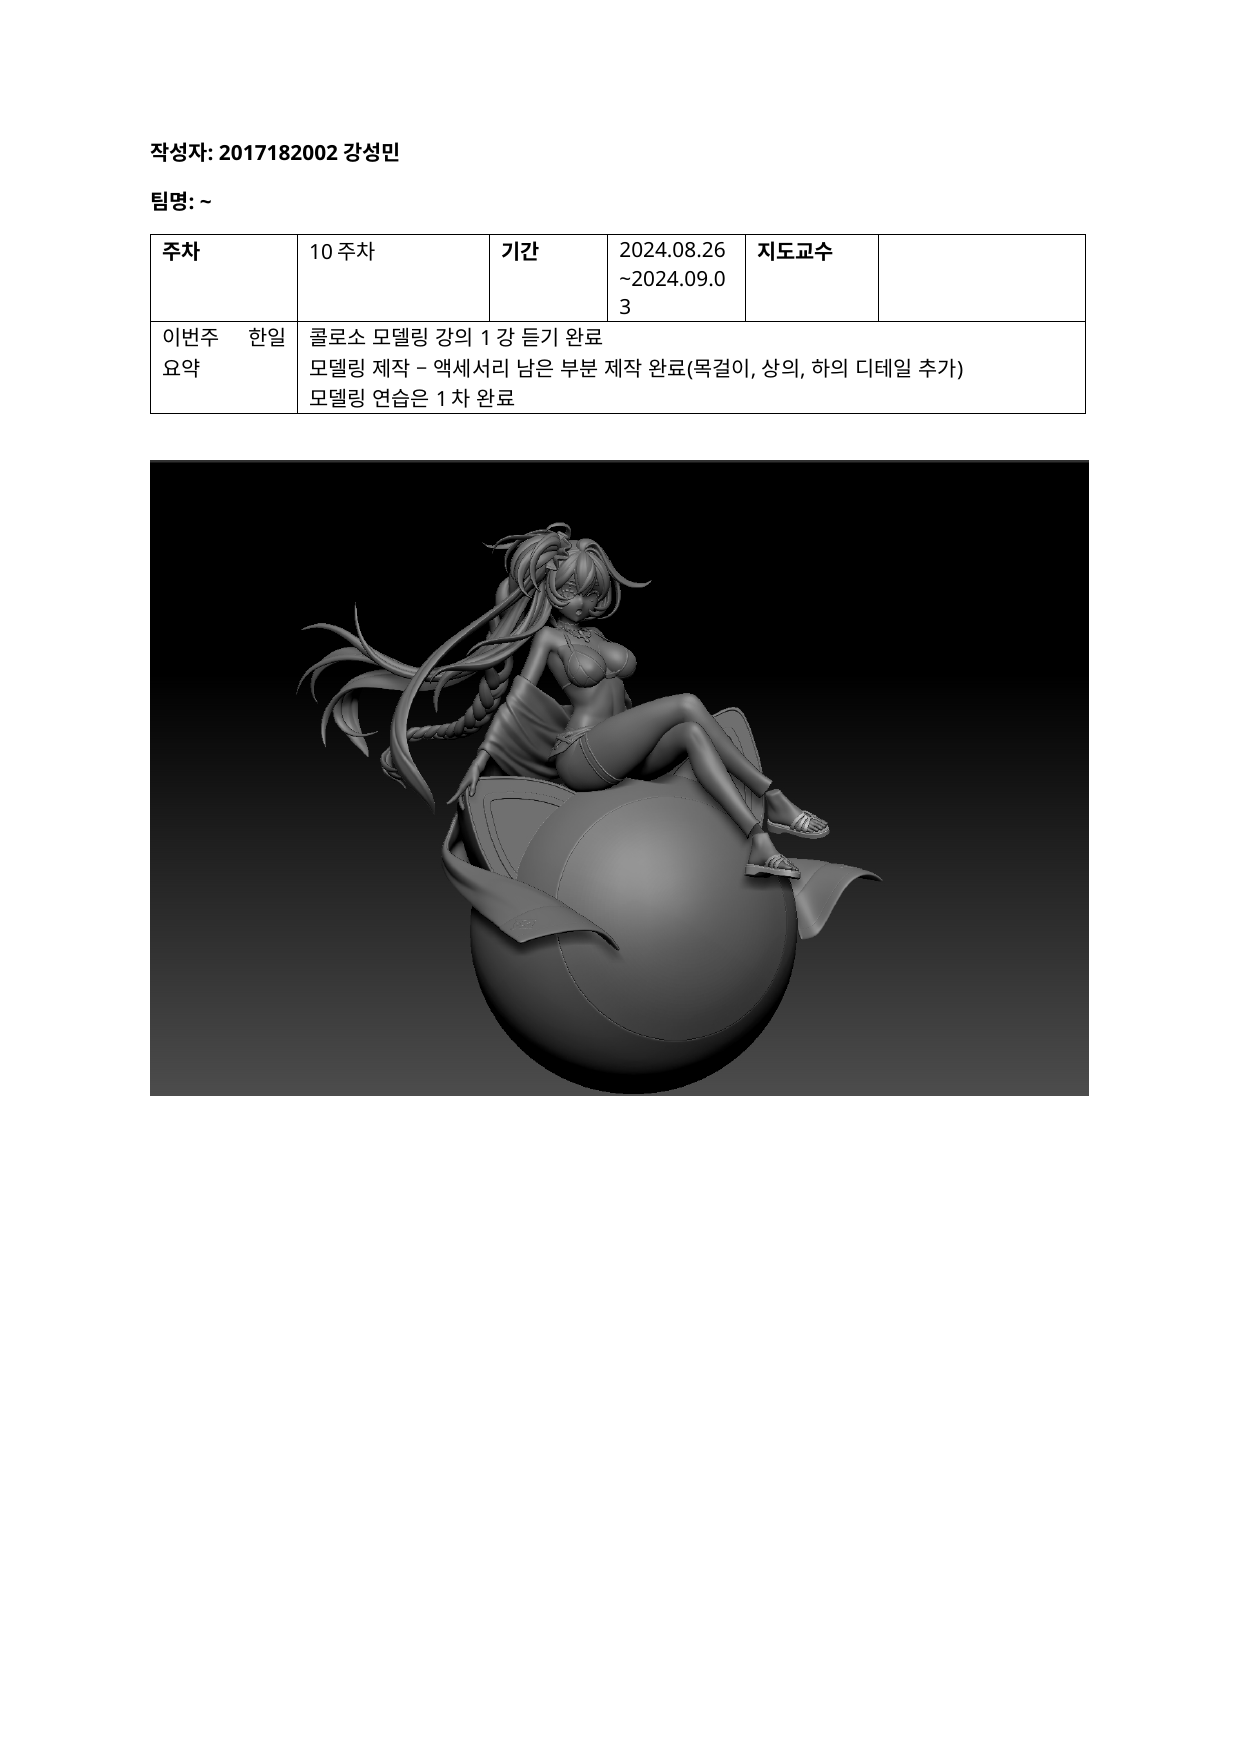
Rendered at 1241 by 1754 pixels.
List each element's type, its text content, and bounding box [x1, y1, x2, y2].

table_cell 콜로소 모델링 강의 1강 듣기 완료 모델링 제작 – 액세서리 남은 부분 제작 완료(목걸이, 상의, 하의 디테일 추가) 모델링 연습은 1차 완료 [298, 322, 1085, 412]
table_header 2024.08.26 ~2024.09.03 [608, 235, 745, 321]
table_header 기간 [490, 235, 607, 321]
table_header 지도교수 [746, 235, 878, 321]
picture [150, 460, 1089, 1096]
table_header 주차 [151, 235, 297, 321]
table_cell 이번주 한일 요약 [151, 322, 297, 412]
table_header [879, 235, 1085, 321]
table_header 10주차 [298, 235, 489, 321]
